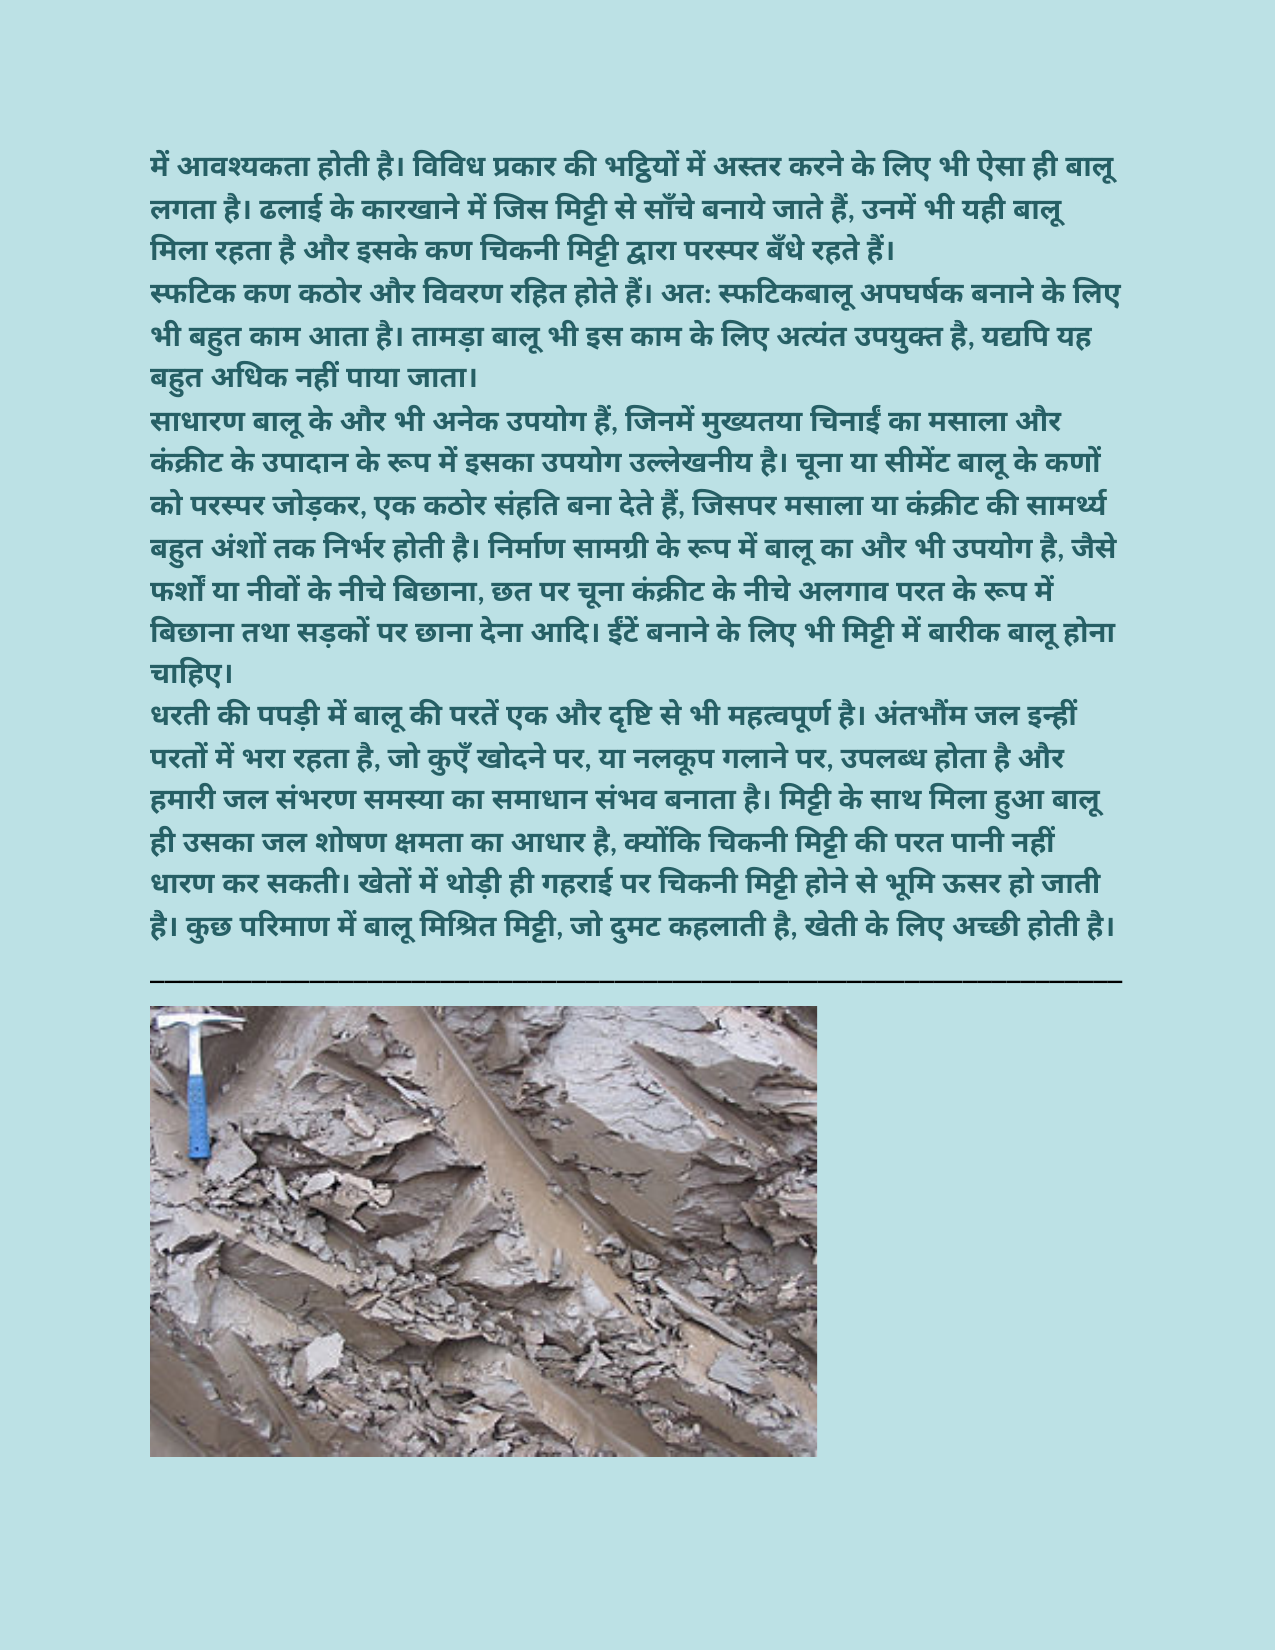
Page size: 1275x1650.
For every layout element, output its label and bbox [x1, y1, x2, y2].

text [150, 150, 1125, 987]
picture [150, 1006, 818, 1457]
